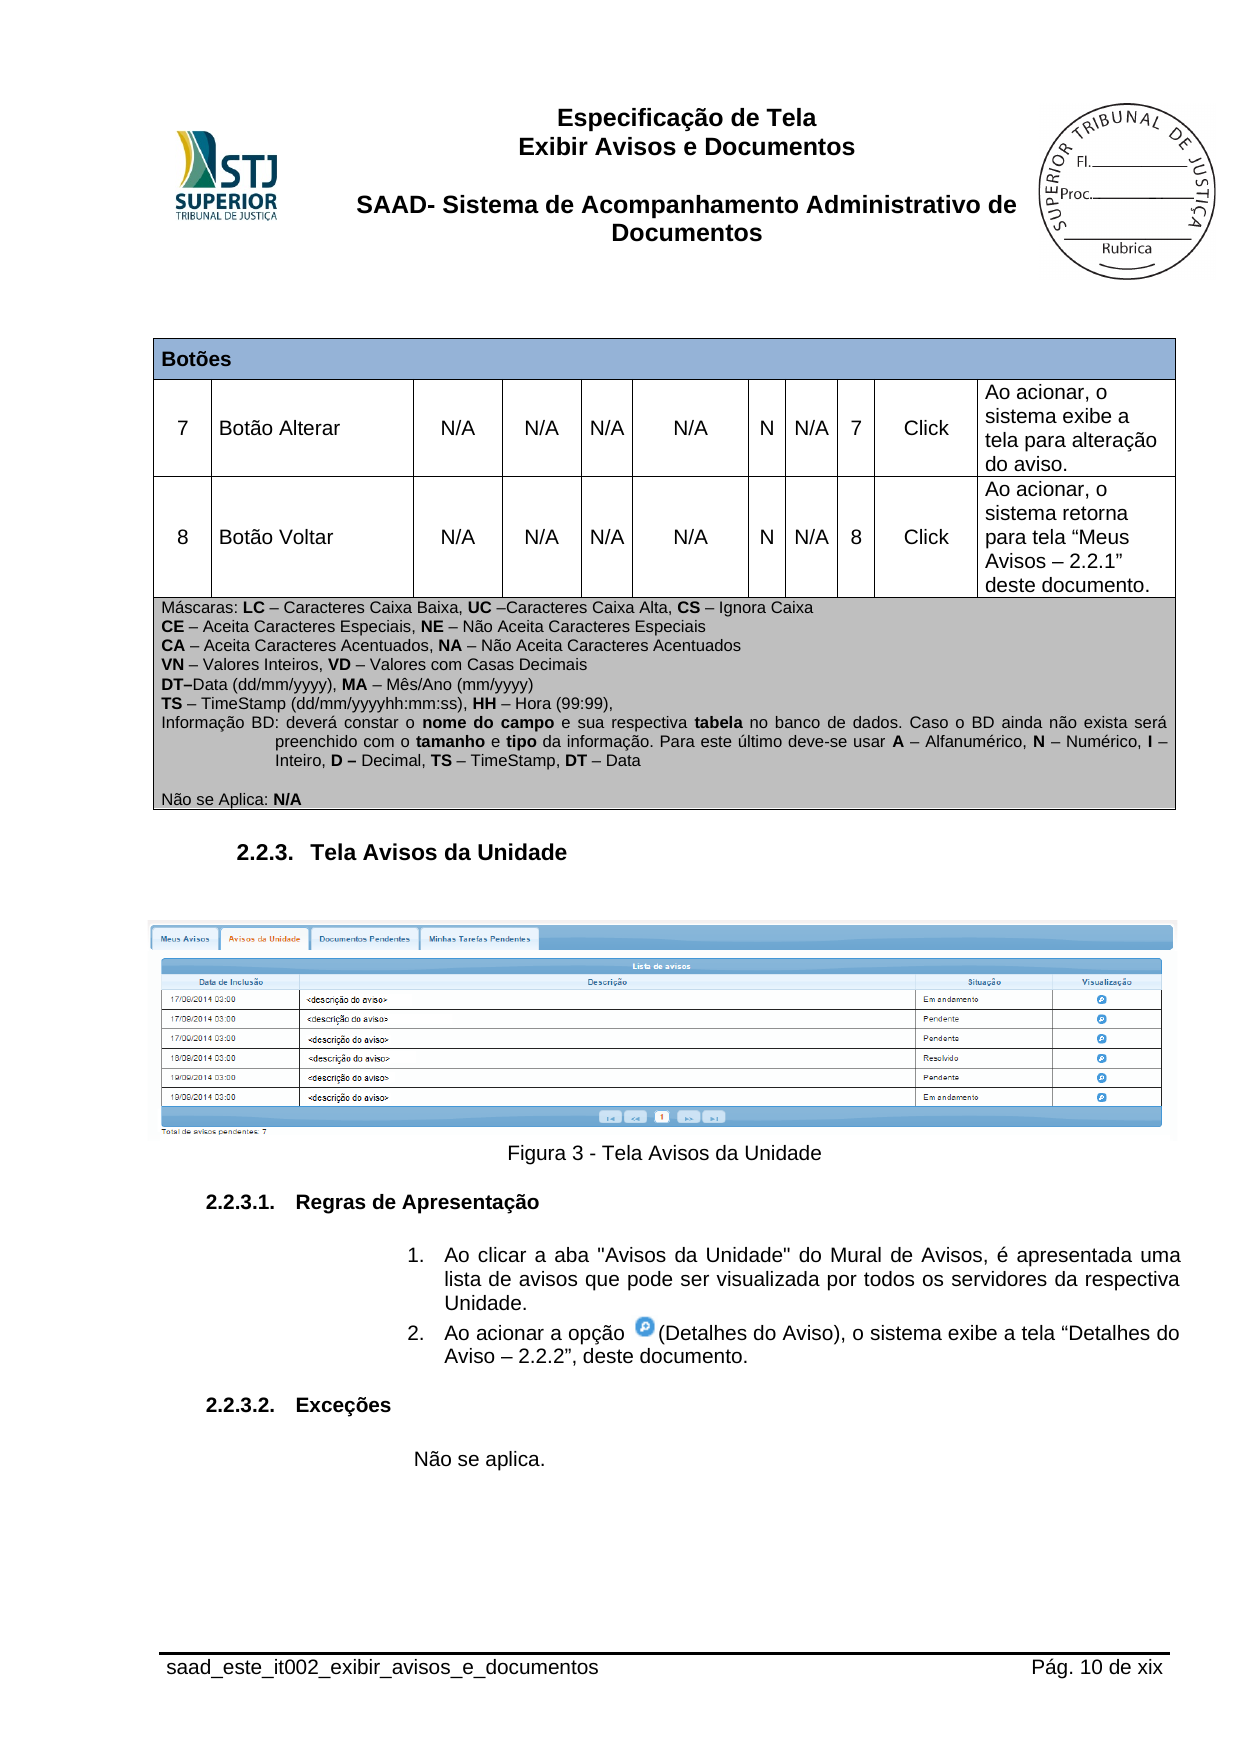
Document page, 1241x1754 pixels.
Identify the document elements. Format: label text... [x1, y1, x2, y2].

subtitle Exceções [148, 1393, 1181, 1417]
subtitle Regras de Apresentação [148, 1190, 1181, 1214]
table_cell N/A [414, 477, 502, 597]
table_cell N/A [582, 380, 632, 476]
text Figura 3 - Tela Avisos da Unidade [148, 1141, 1181, 1165]
table_cell N [749, 380, 785, 476]
table_cell Click [875, 380, 977, 476]
table_cell 7 [838, 380, 874, 476]
text Não se aplica. [148, 1446, 1181, 1470]
table_cell N/A [786, 380, 837, 476]
table_cell 7 [154, 380, 211, 476]
table_cell N/A [633, 380, 748, 476]
table_cell Botão Voltar [212, 477, 413, 597]
table_cell N [749, 477, 785, 597]
list Ao clicar a aba "Avisos da Unidade" do Mural de Avisos, é apresentada uma lista de avisos que pode ser visualizada por todos os servidores da respectiva Unidade. [407, 1243, 1181, 1315]
table_cell N/A [582, 477, 632, 597]
table_cell Ao acionar, o sistema retorna para tela “Meus Avisos – 2.2.1” deste documento. [978, 477, 1175, 597]
picture [175, 130, 278, 221]
table_cell Máscaras: LC – Caracteres Caixa Baixa, UC –Caracteres Caixa Alta, CS – Ignora Caixa CE – Aceita Caracteres Especiais, NE – Não Aceita Caracteres Especiais CA – Aceita Caracteres Acentuados, NA – Não Aceita Caracteres Acentuados VN – Valores Inteiros, VD – Valores com Casas Decimais DT–Data (dd/mm/yyyy), MA – Mês/Ano (mm/yyyy) TS – TimeStamp (dd/mm/yyyyhh:mm:ss), HH – Hora (99:99), Informação BD: deverá constar o nome do campo e sua respectiva tabela no banco de dados. Caso o BD ainda não exista será preenchido com o tamanho e tipo da informação. Para este último deve-se usar A – Alfanumérico, N – Numérico, I – Inteiro, D – Decimal, TS – TimeStamp, DT – Data Não se Aplica: N/A [154, 598, 1175, 808]
table_cell Click [875, 477, 977, 597]
table_cell N/A [786, 477, 837, 597]
picture [1038, 103, 1216, 280]
picture [147, 920, 1178, 1141]
table_cell N/A [414, 380, 502, 476]
text Tela Avisos da Unidade [222, 839, 1181, 865]
table_cell N/A [503, 477, 581, 597]
table_cell Botão Alterar [212, 380, 413, 476]
table_cell 8 [838, 477, 874, 597]
picture [631, 1315, 658, 1340]
table_cell N/A [633, 477, 748, 597]
table_cell Ao acionar, o sistema exibe a tela para alteração do aviso. [978, 380, 1175, 476]
table_header Botões [154, 339, 1175, 379]
table_cell N/A [503, 380, 581, 476]
list Ao acionar a opção (Detalhes do Aviso), o sistema exibe a tela “Detalhes do Aviso – 2.2.2”, deste documento. [407, 1315, 1181, 1368]
table_cell 8 [154, 477, 211, 597]
